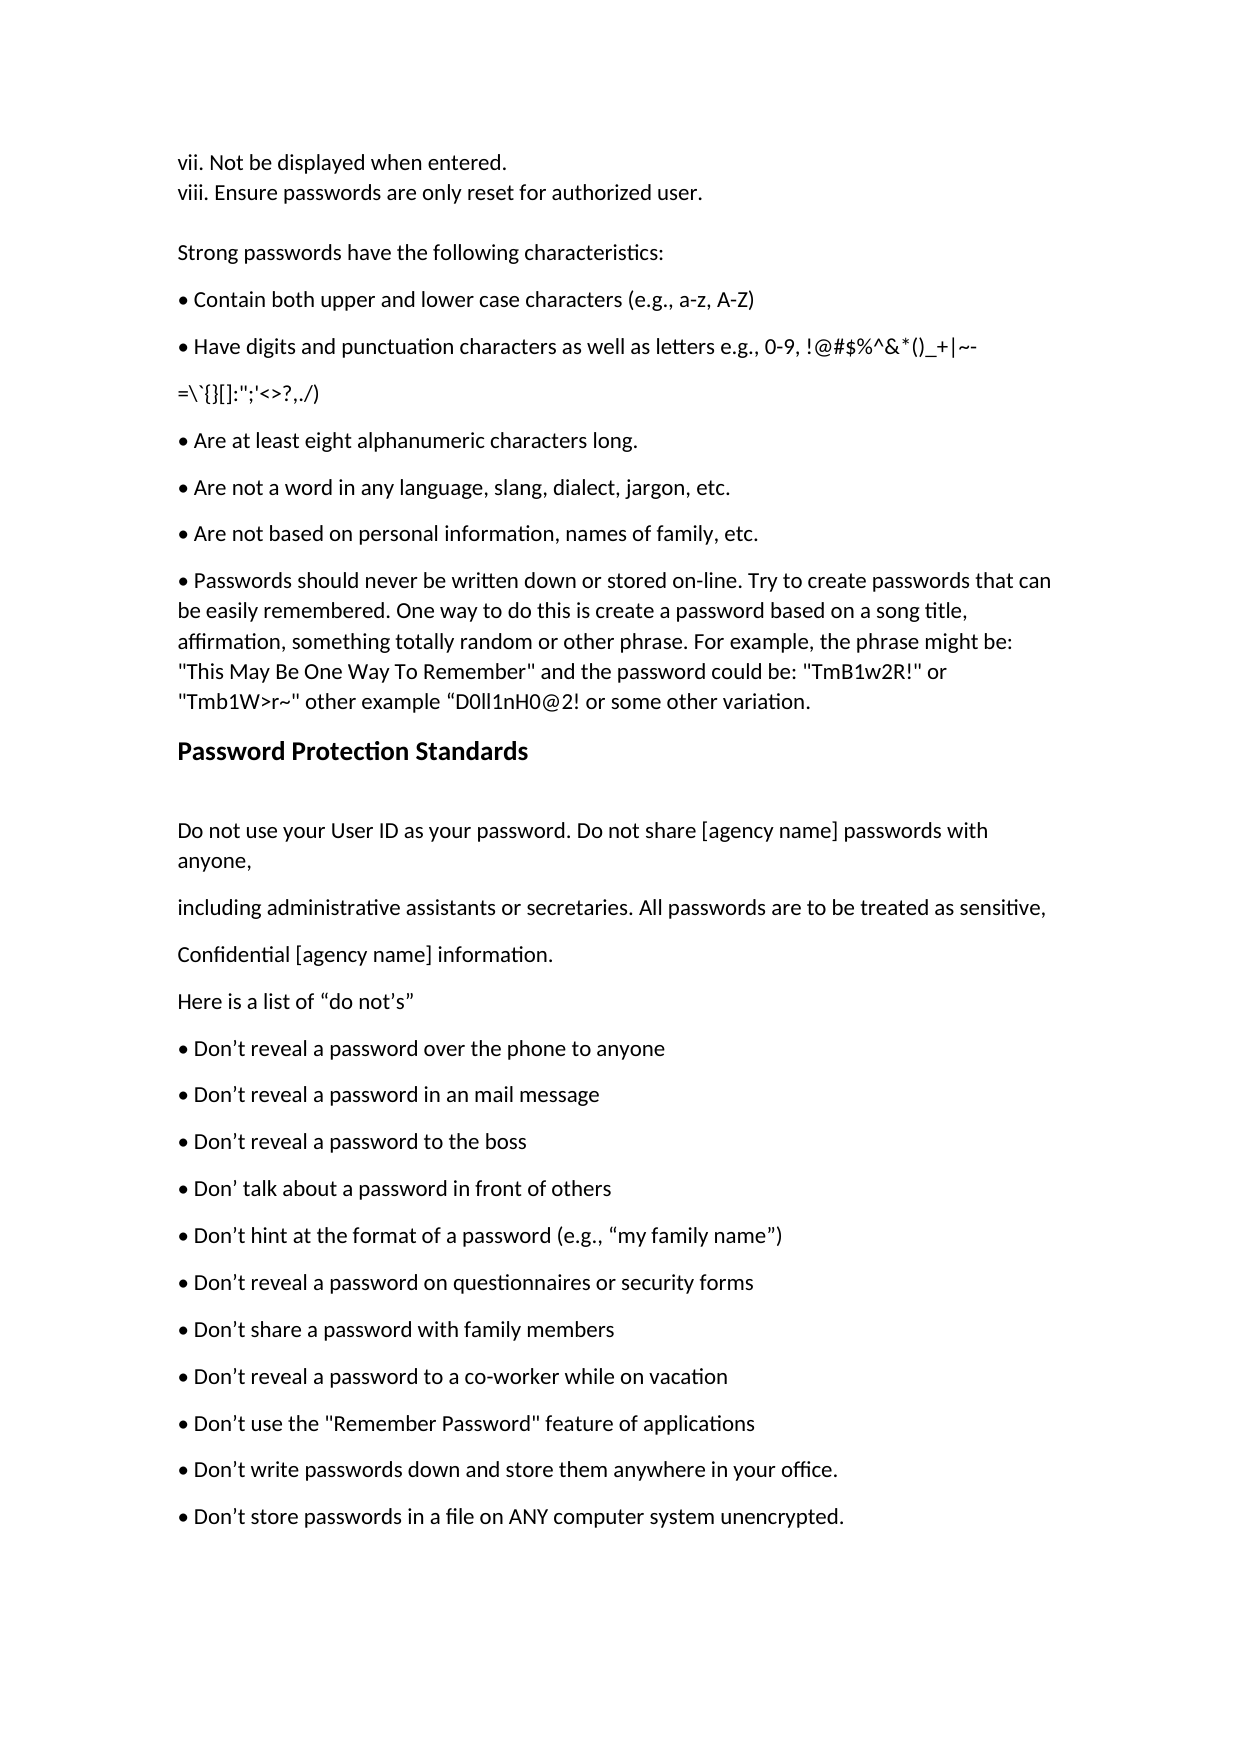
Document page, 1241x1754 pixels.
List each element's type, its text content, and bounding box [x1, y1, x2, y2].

text • Don’t reveal a password to the boss [177, 1127, 1063, 1155]
text Confidential [agency name] information. [177, 940, 1063, 968]
text • Are not a word in any language, slang, dialect, jargon, etc. [177, 473, 1063, 501]
subtitle Password Protection Standards [177, 734, 1063, 767]
text • Don’t hint at the format of a password (e.g., “my family name”) [177, 1221, 1063, 1249]
text viii. Ensure passwords are only reset for authorized user. [177, 178, 1063, 206]
text • Don’t reveal a password on questionnaires or security forms [177, 1268, 1063, 1296]
text • Don’ talk about a password in front of others [177, 1174, 1063, 1202]
text • Don’t reveal a password to a co-worker while on vacation [177, 1362, 1063, 1390]
text • Are at least eight alphanumeric characters long. [177, 426, 1063, 454]
text • Don’t write passwords down and store them anywhere in your office. [177, 1456, 1063, 1483]
text • Passwords should never be written down or stored on-line. Try to create passwords that can be easily remembered. One way to do this is create a password based on a song title, affirmation, something totally random or other phrase. For example, the phrase might be: "This May Be One Way To Remember" and the password could be: "TmB1w2R!" or "Tmb1W>r~" other example “D0ll1nH0@2! or some other variation. [177, 566, 1063, 715]
text Strong passwords have the following characteristics: [177, 238, 1063, 266]
text Do not use your User ID as your password. Do not share [agency name] passwords with anyone, [177, 816, 1063, 874]
text vii. Not be displayed when entered. [177, 148, 1063, 176]
text • Don’t use the "Remember Password" feature of applications [177, 1409, 1063, 1437]
text • Have digits and punctuation characters as well as letters e.g., 0-9, !@#$%^&*()_+|~- [177, 332, 1063, 360]
text • Don’t share a password with family members [177, 1315, 1063, 1343]
text • Don’t store passwords in a file on ANY computer system unencrypted. [177, 1502, 1063, 1530]
text • Are not based on personal information, names of family, etc. [177, 519, 1063, 547]
text =\`{}[]:";'<>?,./) [177, 379, 1063, 407]
text including administrative assistants or secretaries. All passwords are to be treated as sensitive, [177, 893, 1063, 921]
text Here is a list of “do not’s” [177, 987, 1063, 1015]
text • Contain both upper and lower case characters (e.g., a-z, A-Z) [177, 285, 1063, 313]
text • Don’t reveal a password over the phone to anyone [177, 1034, 1063, 1062]
text • Don’t reveal a password in an mail message [177, 1081, 1063, 1108]
